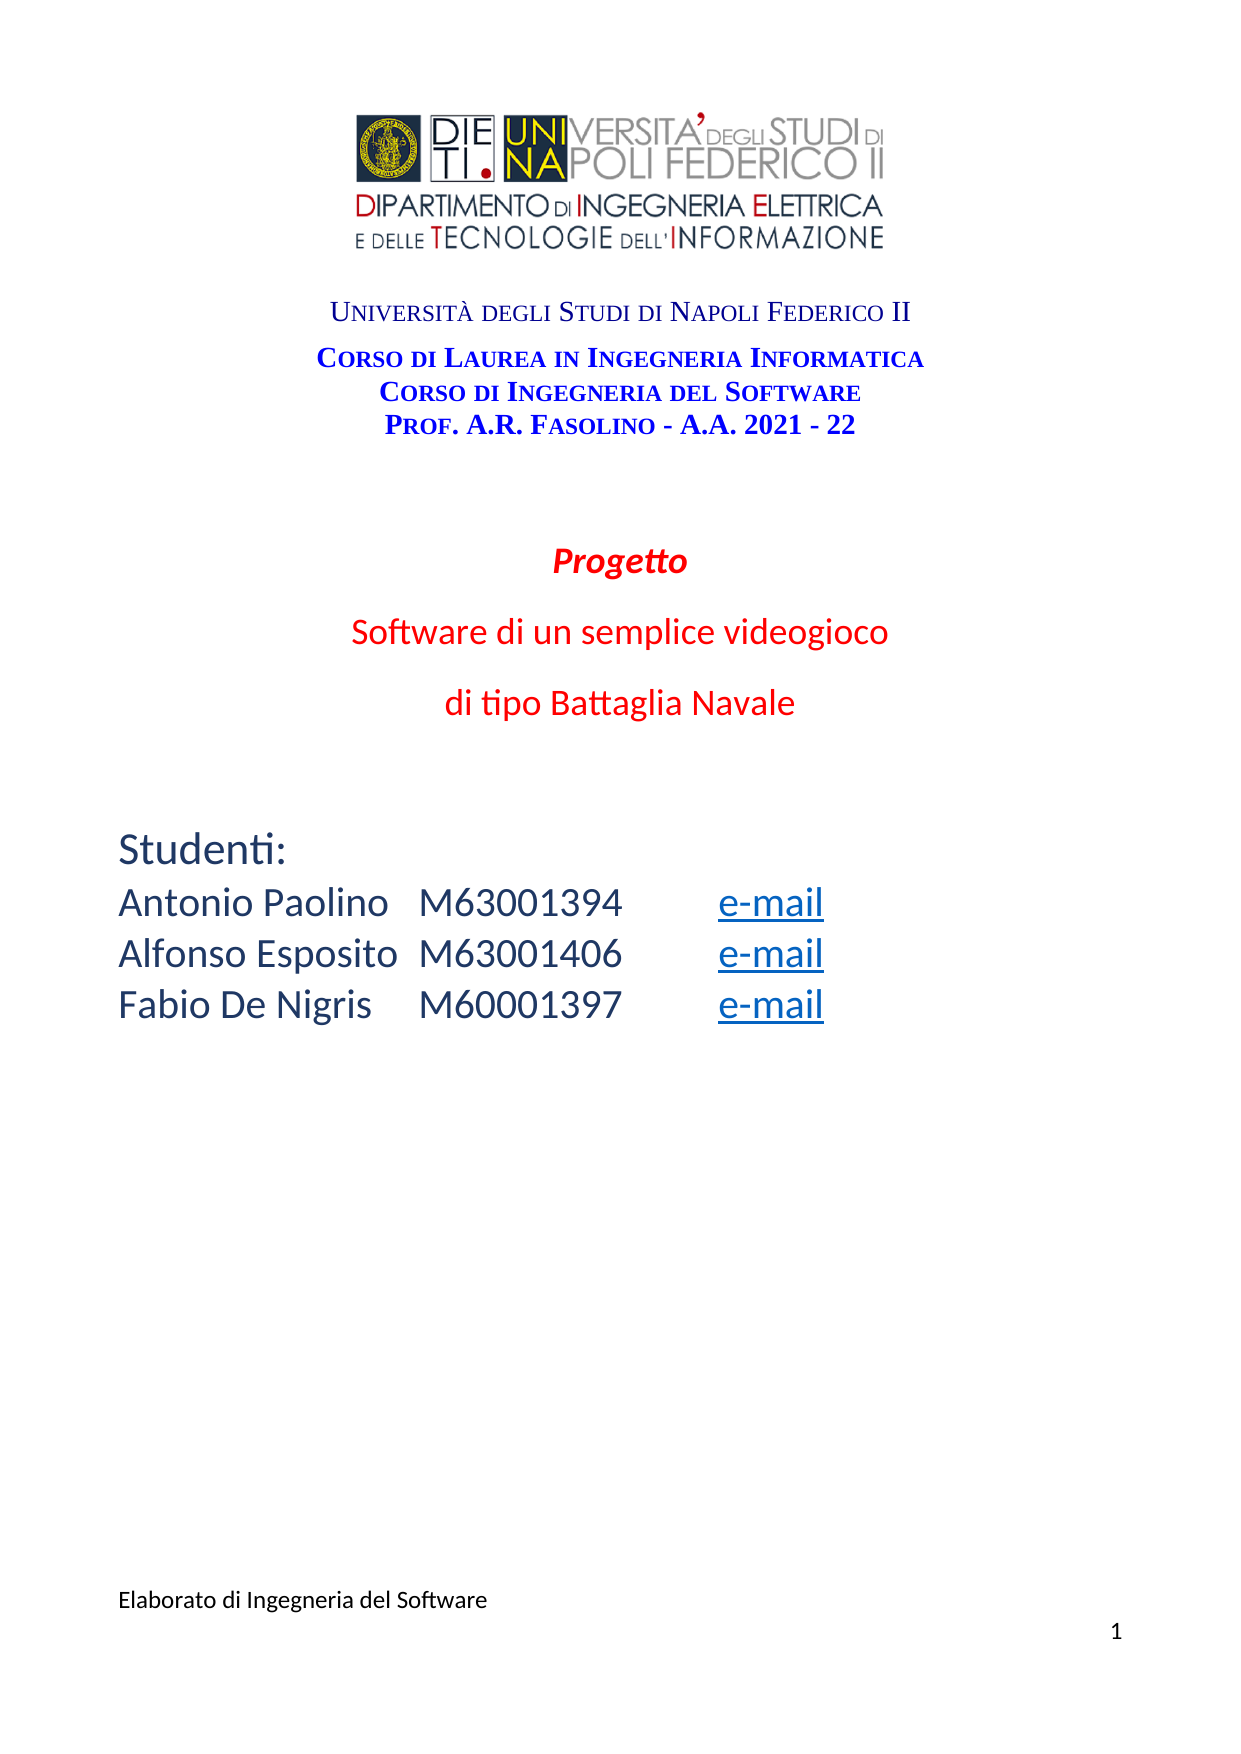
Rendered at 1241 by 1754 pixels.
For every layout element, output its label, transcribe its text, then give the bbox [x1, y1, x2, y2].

text Corso di Laurea in Ingegneria Informatica [118, 340, 1122, 374]
text Prof. A.R. Fasolino - A.A. 2021 - 22 [118, 407, 1122, 441]
picture [352, 110, 887, 252]
text Progetto [118, 537, 1122, 583]
text Antonio Paolino M63001394 e-mail [118, 876, 1122, 927]
text Alfonso Esposito M63001406 e-mail [118, 927, 1122, 978]
text Fabio De Nigris M60001397 e-mail [118, 978, 1122, 1028]
text Corso di Ingegneria del Software [118, 374, 1122, 407]
text Studenti: [118, 820, 1122, 876]
text Università degli Studi di Napoli Federico II [118, 294, 1122, 328]
text Software di un semplice videogioco [118, 608, 1122, 653]
text di tipo Battaglia Navale [118, 678, 1122, 724]
